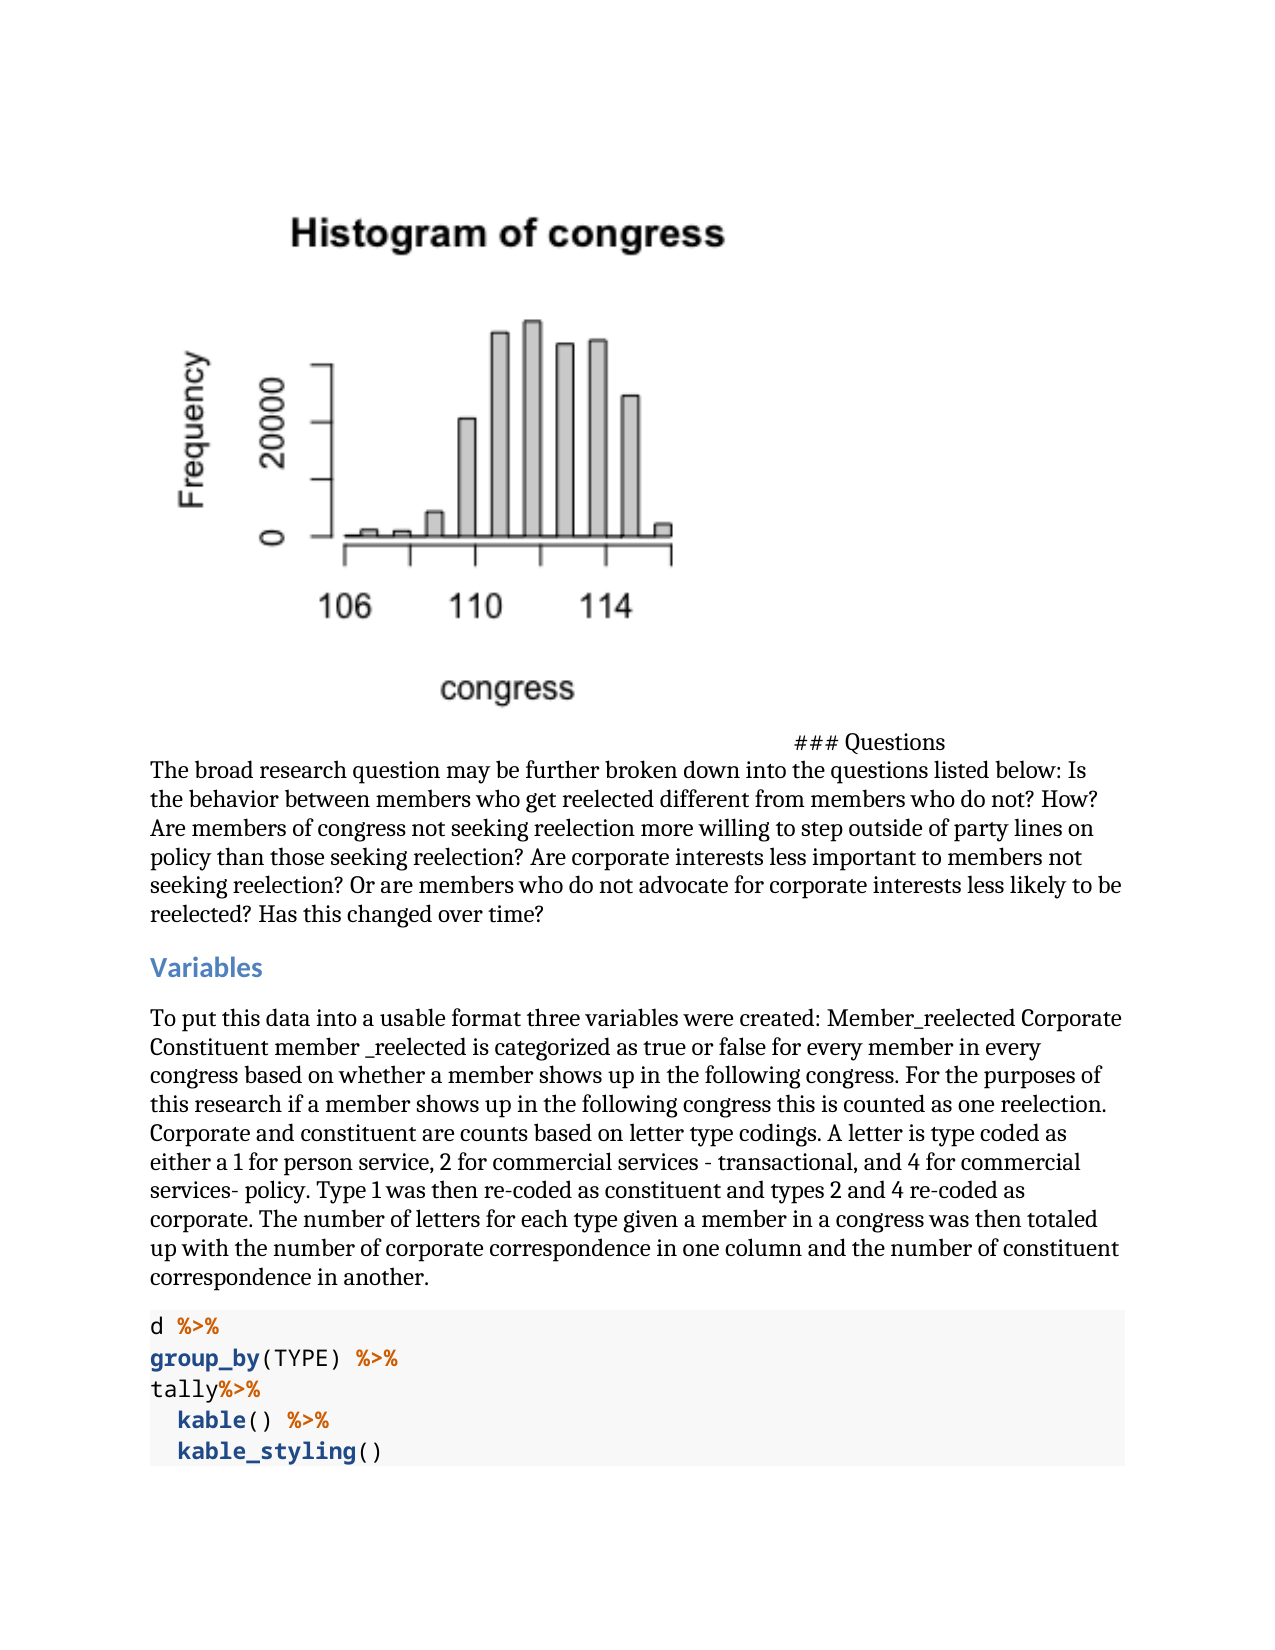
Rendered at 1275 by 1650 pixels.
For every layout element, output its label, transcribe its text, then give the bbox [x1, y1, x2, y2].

text d %>% group_by(TYPE) %>% tally%>% kable() %>% kable_styling() [219, 1310, 1125, 1466]
subtitle Variables [150, 949, 1125, 985]
picture [168, 150, 769, 750]
text To put this data into a usable format three variables were created: Member_reelected Corporate Constituent member _reelected is categorized as true or false for every member in every congress based on whether a member shows up in the following congress. For the purposes of this research if a member shows up in the following congress this is counted as one reelection. Corporate and constituent are counts based on letter type codings. A letter is type coded as either a 1 for person service, 2 for commercial services - transactional, and 4 for commercial services- policy. Type 1 was then re-coded as constituent and types 2 and 4 re-coded as corporate. The number of letters for each type given a member in a congress was then totaled up with the number of corporate correspondence in one column and the number of constituent correspondence in another. [150, 1004, 1125, 1291]
